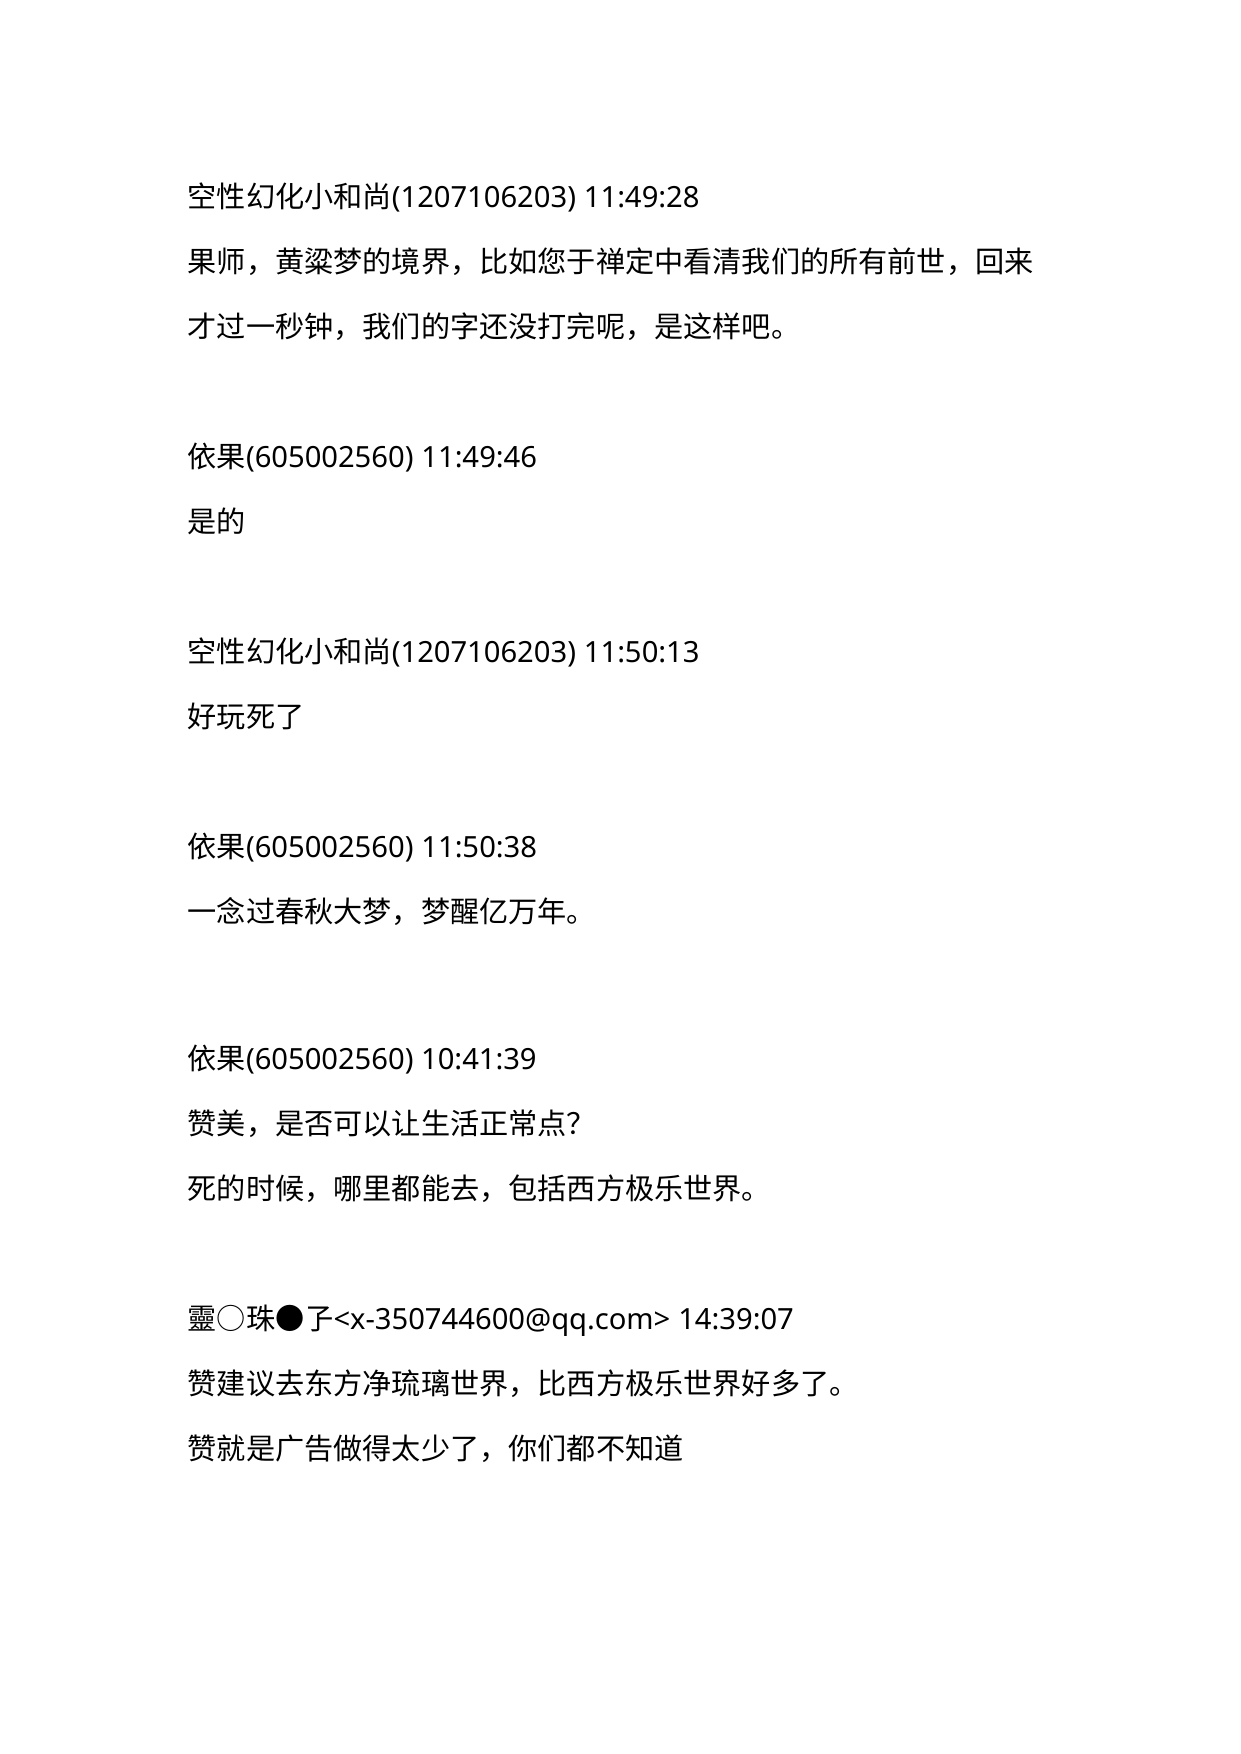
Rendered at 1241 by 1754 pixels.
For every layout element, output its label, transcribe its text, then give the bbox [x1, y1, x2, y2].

text 空性幻化小和尚(1207106203) 11:50:13 好玩死了 [187, 552, 1053, 747]
text 靈○珠●孒<x-350744600@qq.com> 14:39:07 赞建议去东方净琉璃世界，比西方极乐世界好多了。 赞就是广告做得太少了，你们都不知道 [187, 1284, 1053, 1479]
text 依果(605002560) 10:41:39 赞美，是否可以让生活正常点？ 死的时候，哪里都能去，包括西方极乐世界。 [187, 1024, 1053, 1219]
text 空性幻化小和尚(1207106203) 11:49:28 果师，黄粱梦的境界，比如您于禅定中看清我们的所有前世，回来才过一秒钟，我们的字还没打完呢，是这样吧。 [187, 162, 1053, 357]
text 依果(605002560) 11:49:46 是的 [187, 357, 1053, 552]
text 依果(605002560) 11:50:38 一念过春秋大梦，梦醒亿万年。 [187, 747, 1053, 942]
